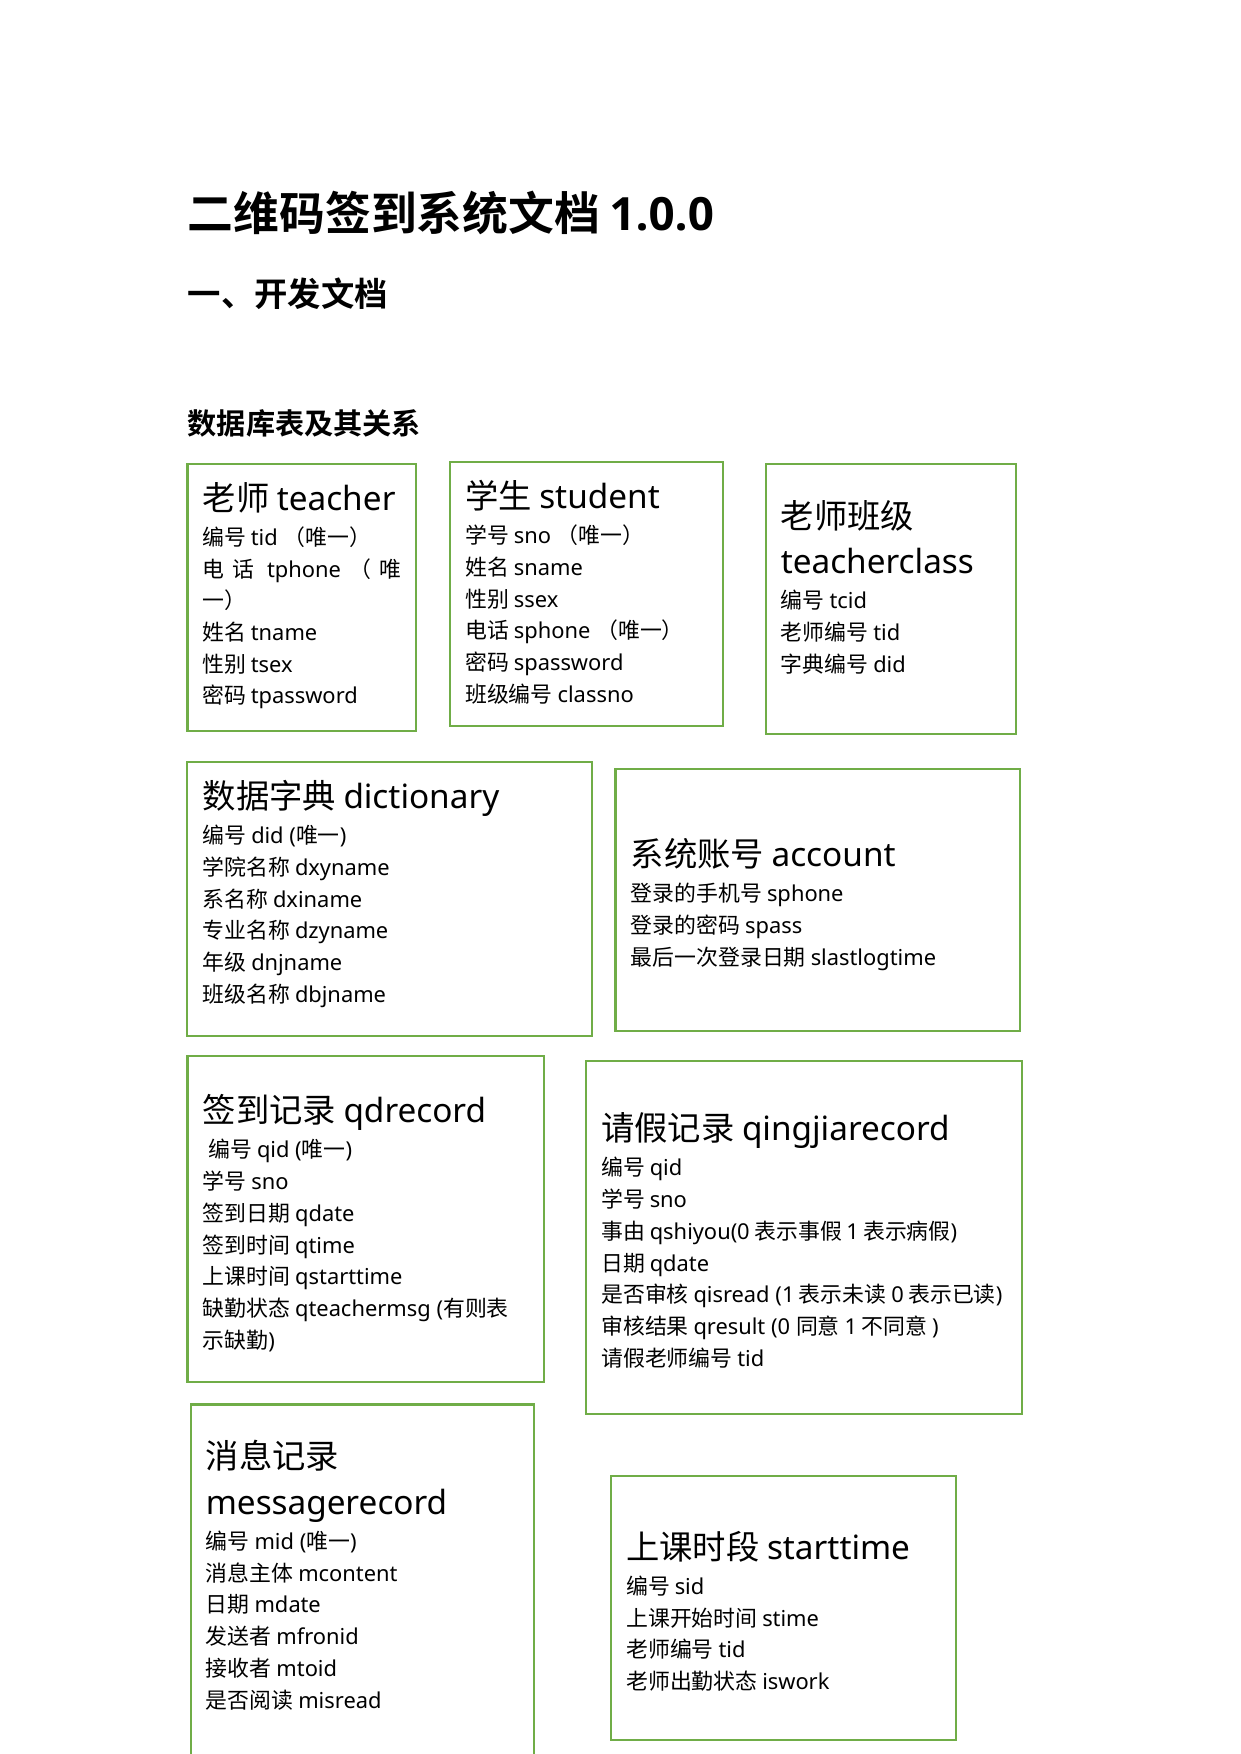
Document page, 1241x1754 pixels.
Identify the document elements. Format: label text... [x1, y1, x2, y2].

text 数据库表及其关系 [187, 389, 1053, 454]
text 二维码签到系统文档1.0.0 [187, 162, 1053, 259]
text 一、开发文档 [187, 259, 1053, 324]
